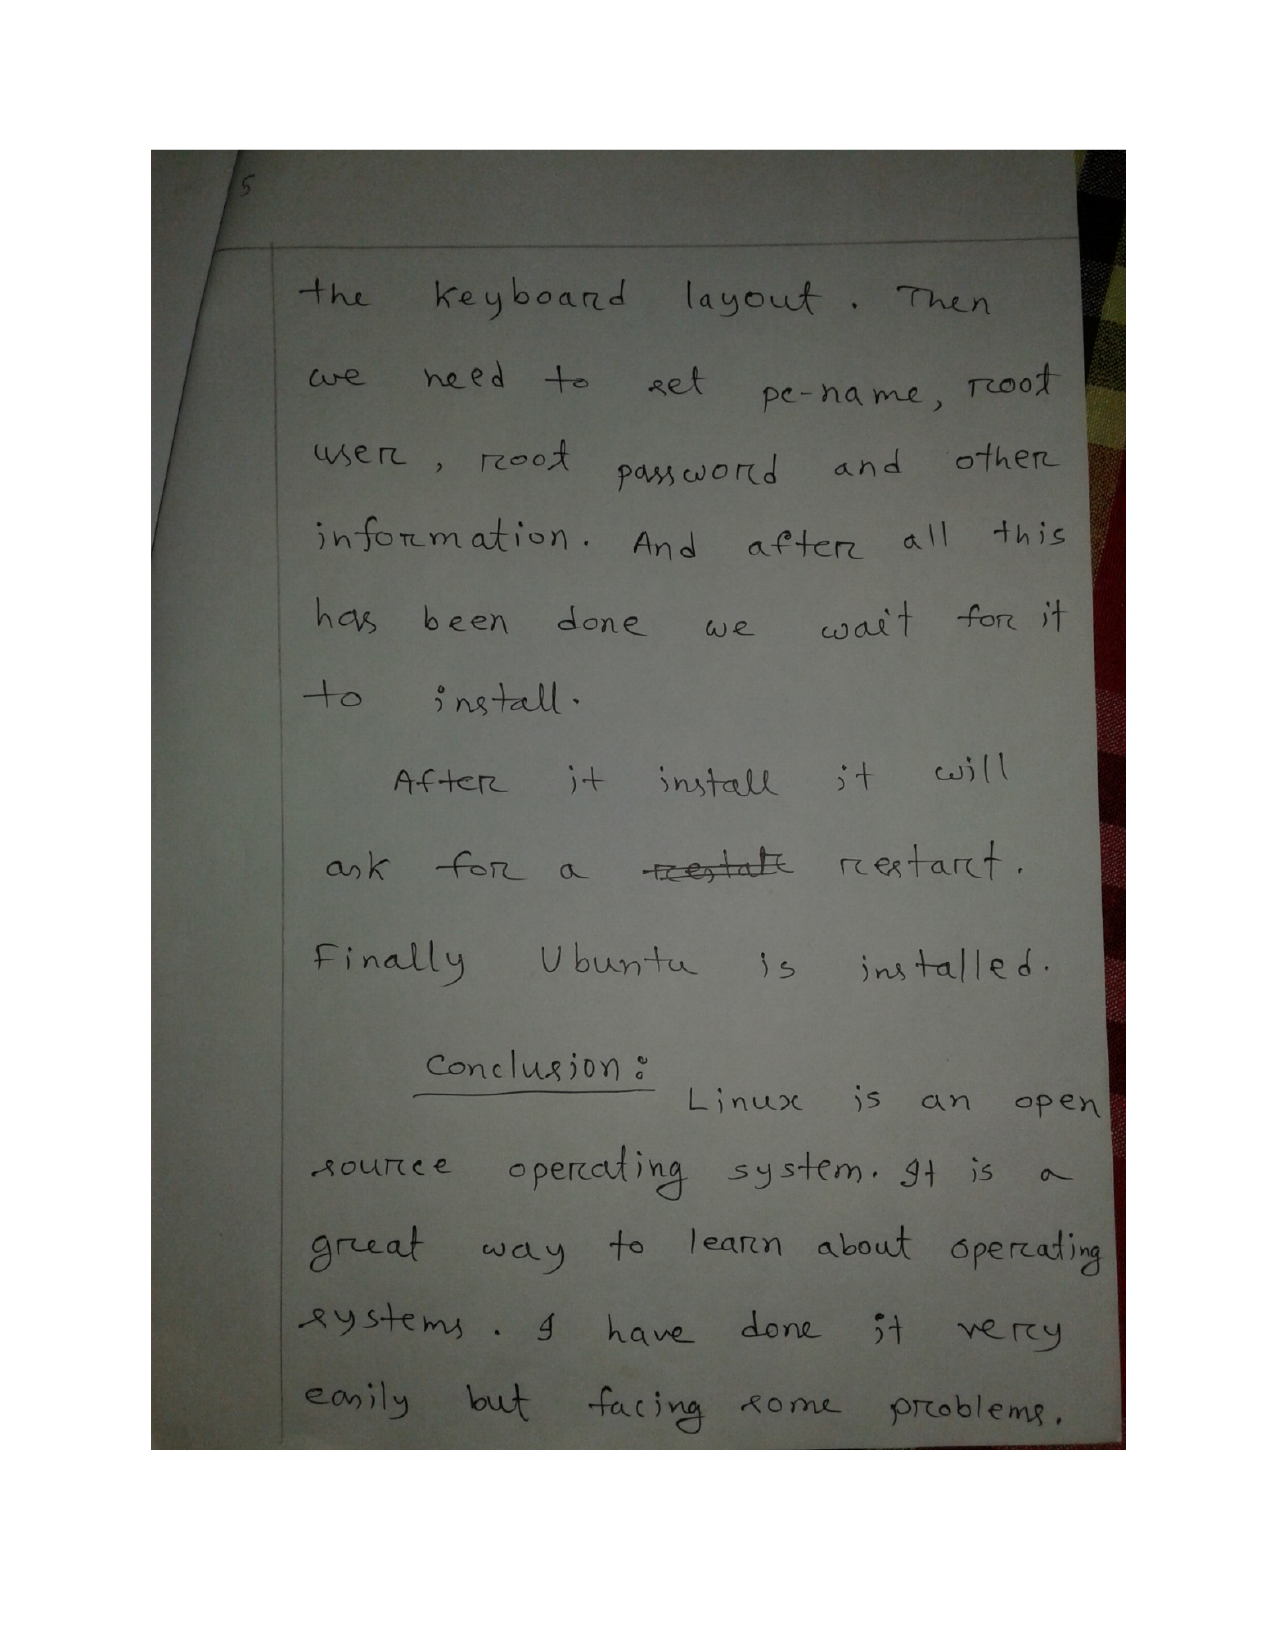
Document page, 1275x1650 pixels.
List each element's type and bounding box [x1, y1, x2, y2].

picture [152, 151, 1126, 1448]
